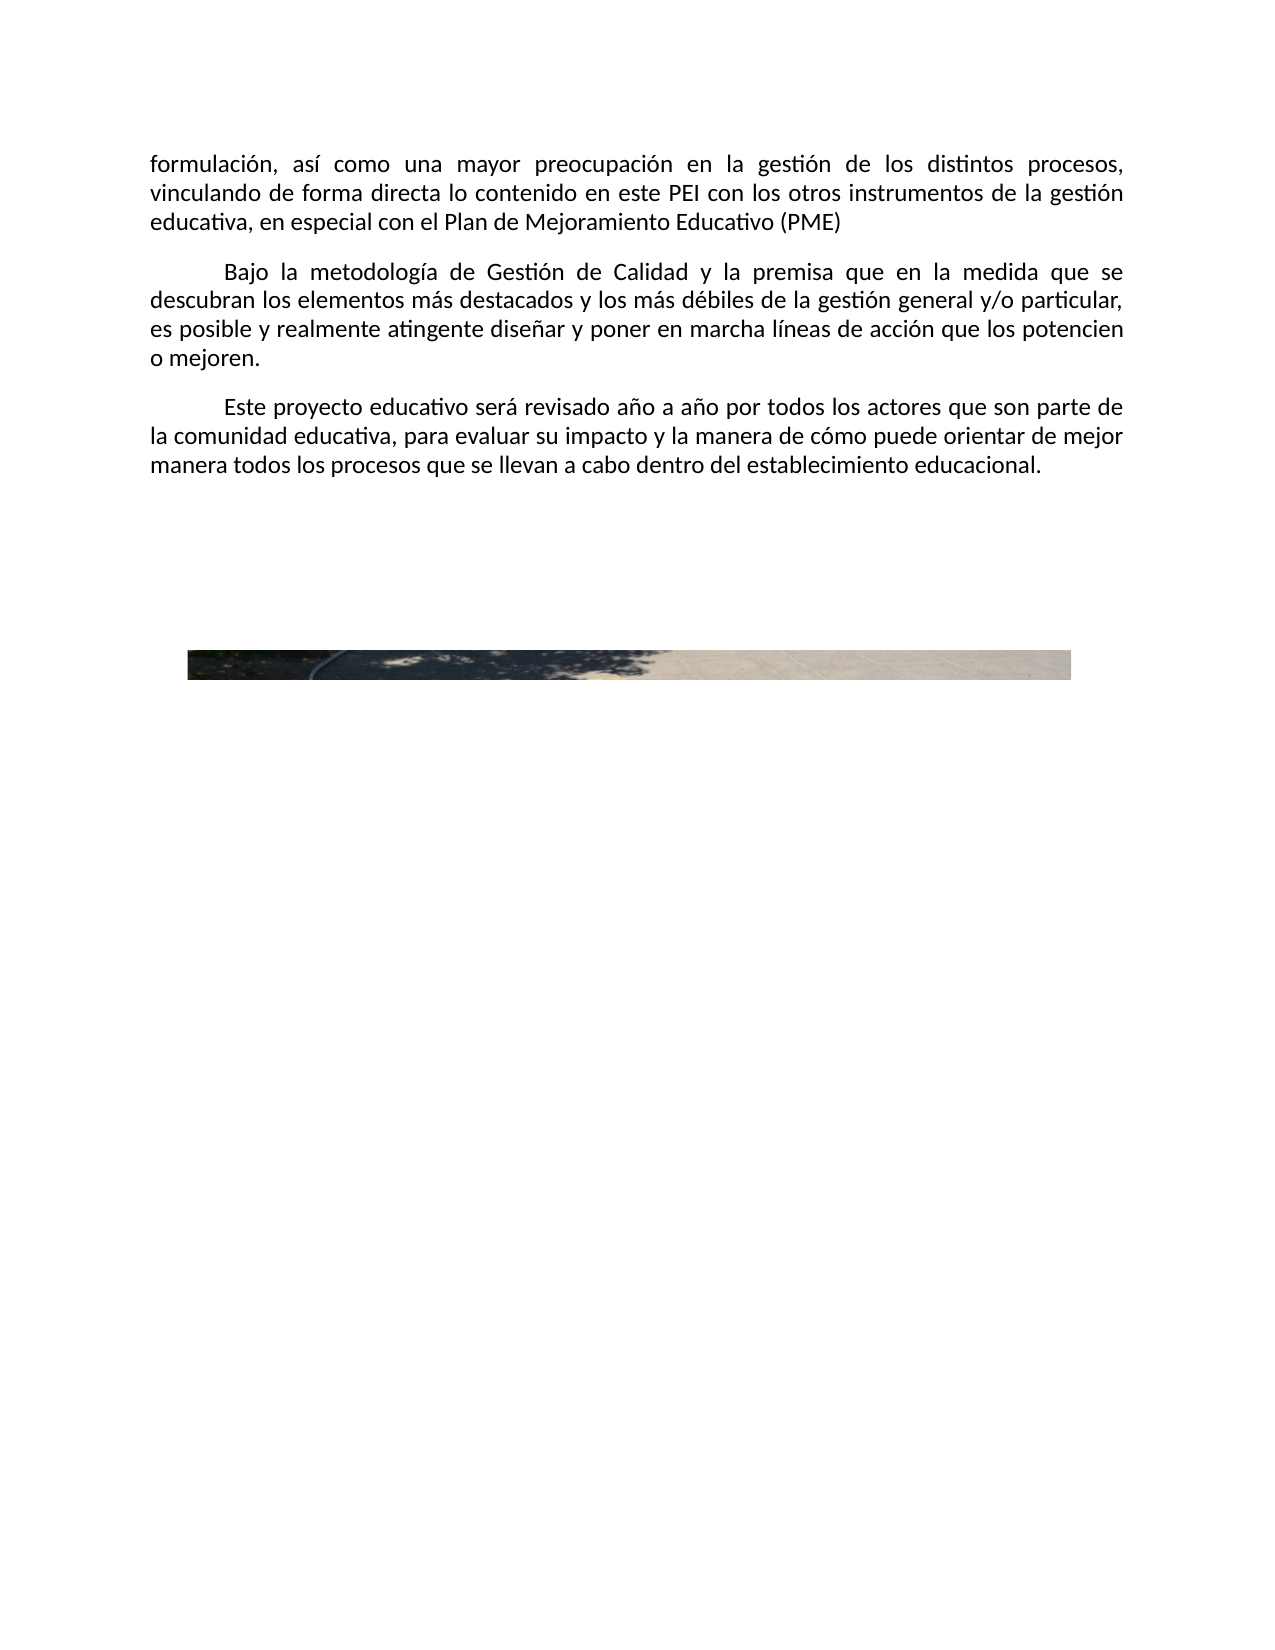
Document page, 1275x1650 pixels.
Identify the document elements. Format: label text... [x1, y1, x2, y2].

text Bajo la metodología de Gestión de Calidad y la premisa que en la medida que se descubran los elementos más destacados y los más débiles de la gestión general y/o particular, es posible y realmente atingente diseñar y poner en marcha líneas de acción que los potencien o mejoren. [150, 257, 1125, 372]
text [150, 150, 1125, 236]
text Este proyecto educativo será revisado año a año por todos los actores que son parte de la comunidad educativa, para evaluar su impacto y la manera de cómo puede orientar de mejor manera todos los procesos que se llevan a cabo dentro del establecimiento educacional. [150, 393, 1125, 479]
